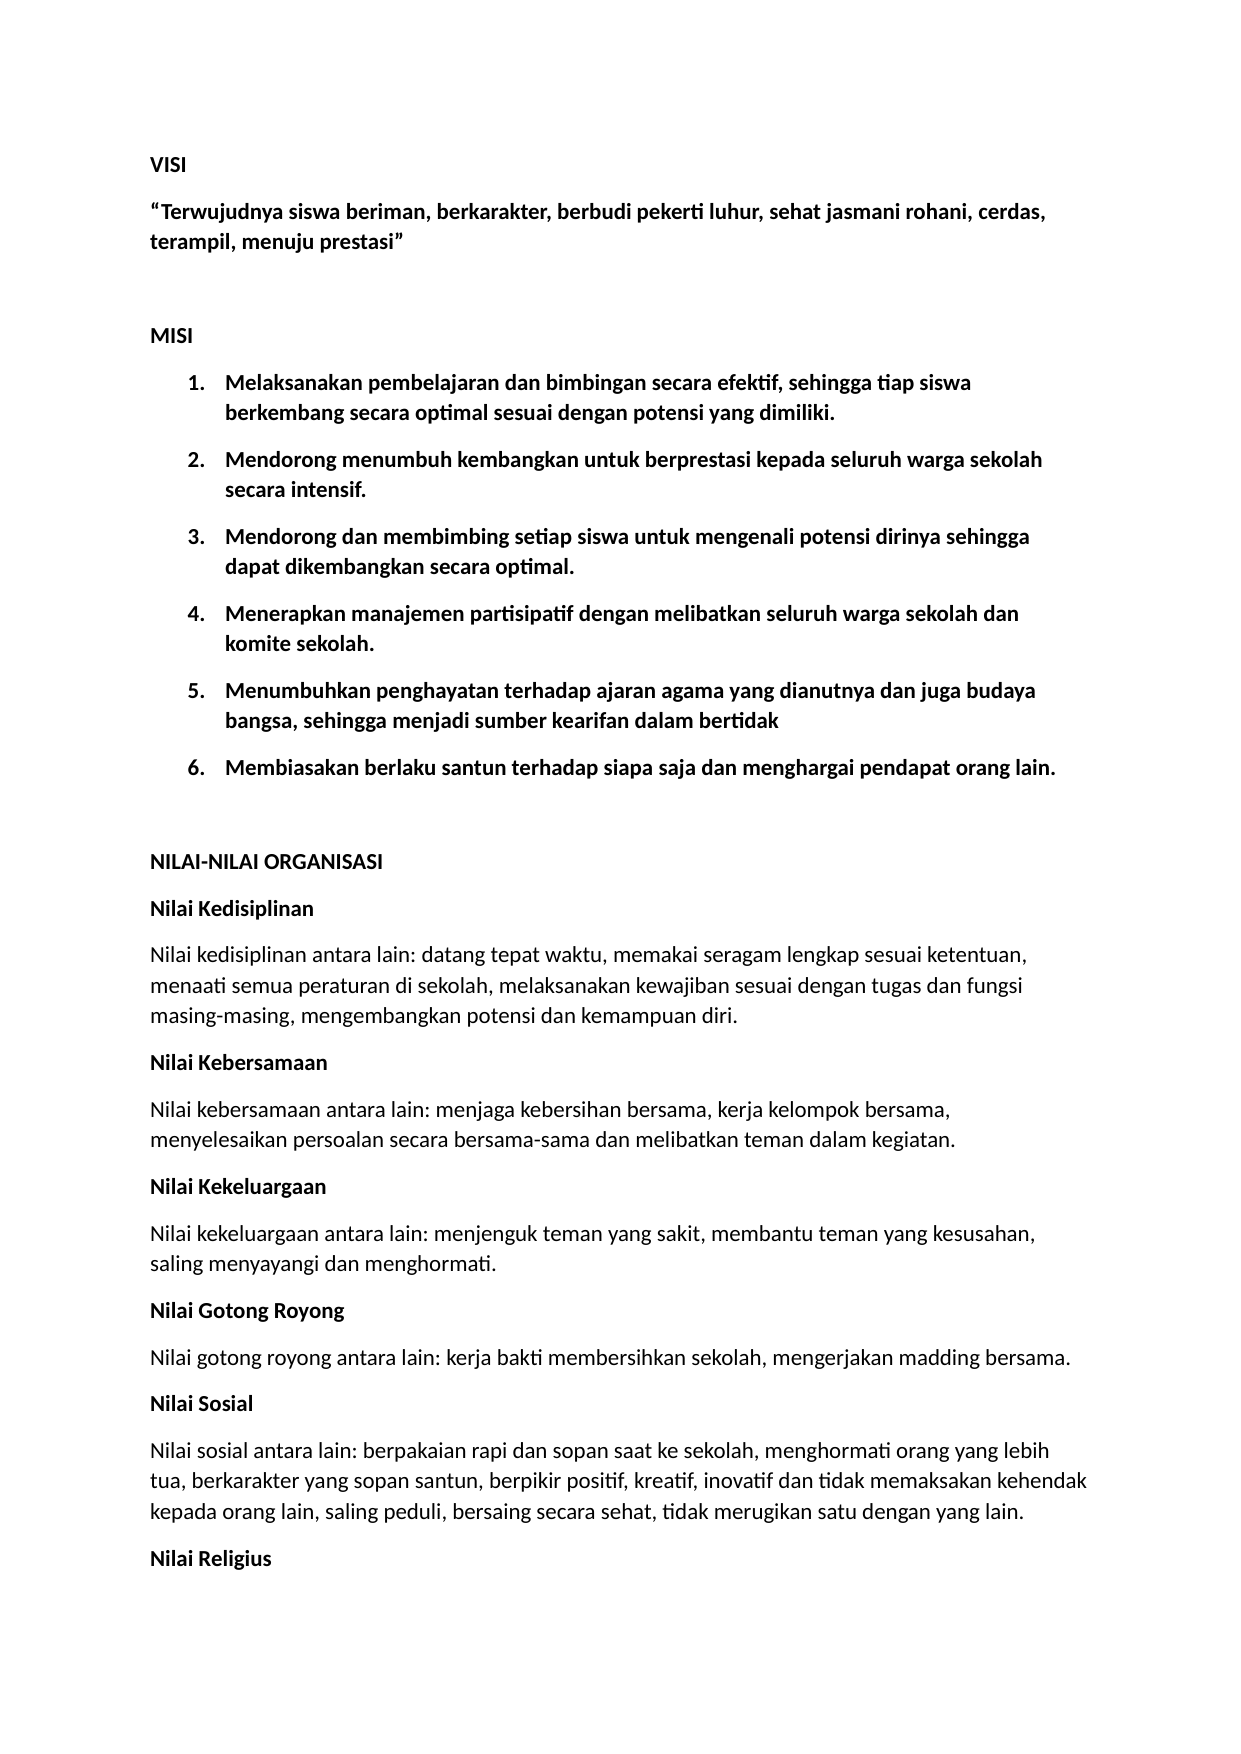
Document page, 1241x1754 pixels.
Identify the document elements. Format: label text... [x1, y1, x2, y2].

text Nilai Kedisiplinan [150, 894, 1090, 922]
text Nilai Religius [150, 1544, 1090, 1572]
text “Terwujudnya siswa beriman, berkarakter, berbudi pekerti luhur, sehat jasmani rohani, cerdas, terampil, menuju prestasi” [150, 197, 1090, 255]
text Nilai Sosial [150, 1389, 1090, 1418]
text Nilai kebersamaan antara lain: menjaga kebersihan bersama, kerja kelompok bersama, menyelesaikan persoalan secara bersama-sama dan melibatkan teman dalam kegiatan. [150, 1095, 1090, 1153]
text Nilai Kekeluargaan [150, 1172, 1090, 1200]
text Nilai Kebersamaan [150, 1048, 1090, 1076]
text Nilai kekeluargaan antara lain: menjenguk teman yang sakit, membantu teman yang kesusahan, saling menyayangi dan menghormati. [150, 1219, 1090, 1277]
list Mendorong menumbuh kembangkan untuk berprestasi kepada seluruh warga sekolah secara intensif. [187, 445, 1090, 503]
text Nilai kedisiplinan antara lain: datang tepat waktu, memakai seragam lengkap sesuai ketentuan, menaati semua peraturan di sekolah, melaksanakan kewajiban sesuai dengan tugas dan fungsi masing-masing, mengembangkan potensi dan kemampuan diri. [150, 941, 1090, 1029]
list Melaksanakan pembelajaran dan bimbingan secara efektif, sehingga tiap siswa berkembang secara optimal sesuai dengan potensi yang dimiliki. [187, 368, 1090, 426]
list Menerapkan manajemen partisipatif dengan melibatkan seluruh warga sekolah dan komite sekolah. [187, 599, 1090, 657]
text VISI [150, 150, 1090, 178]
list Menumbuhkan penghayatan terhadap ajaran agama yang dianutnya dan juga budaya bangsa, sehingga menjadi sumber kearifan dalam bertidak [187, 676, 1090, 734]
text Nilai sosial antara lain: berpakaian rapi dan sopan saat ke sekolah, menghormati orang yang lebih tua, berkarakter yang sopan santun, berpikir positif, kreatif, inovatif dan tidak memaksakan kehendak kepada orang lain, saling peduli, bersaing secara sehat, tidak merugikan satu dengan yang lain. [150, 1436, 1090, 1525]
text MISI [150, 321, 1090, 349]
list Membiasakan berlaku santun terhadap siapa saja dan menghargai pendapat orang lain. [187, 753, 1090, 781]
list Mendorong dan membimbing setiap siswa untuk mengenali potensi dirinya sehingga dapat dikembangkan secara optimal. [187, 522, 1090, 580]
text Nilai Gotong Royong [150, 1296, 1090, 1324]
text NILAI-NILAI ORGANISASI [150, 847, 1090, 875]
text Nilai gotong royong antara lain: kerja bakti membersihkan sekolah, mengerjakan madding bersama. [150, 1343, 1090, 1371]
